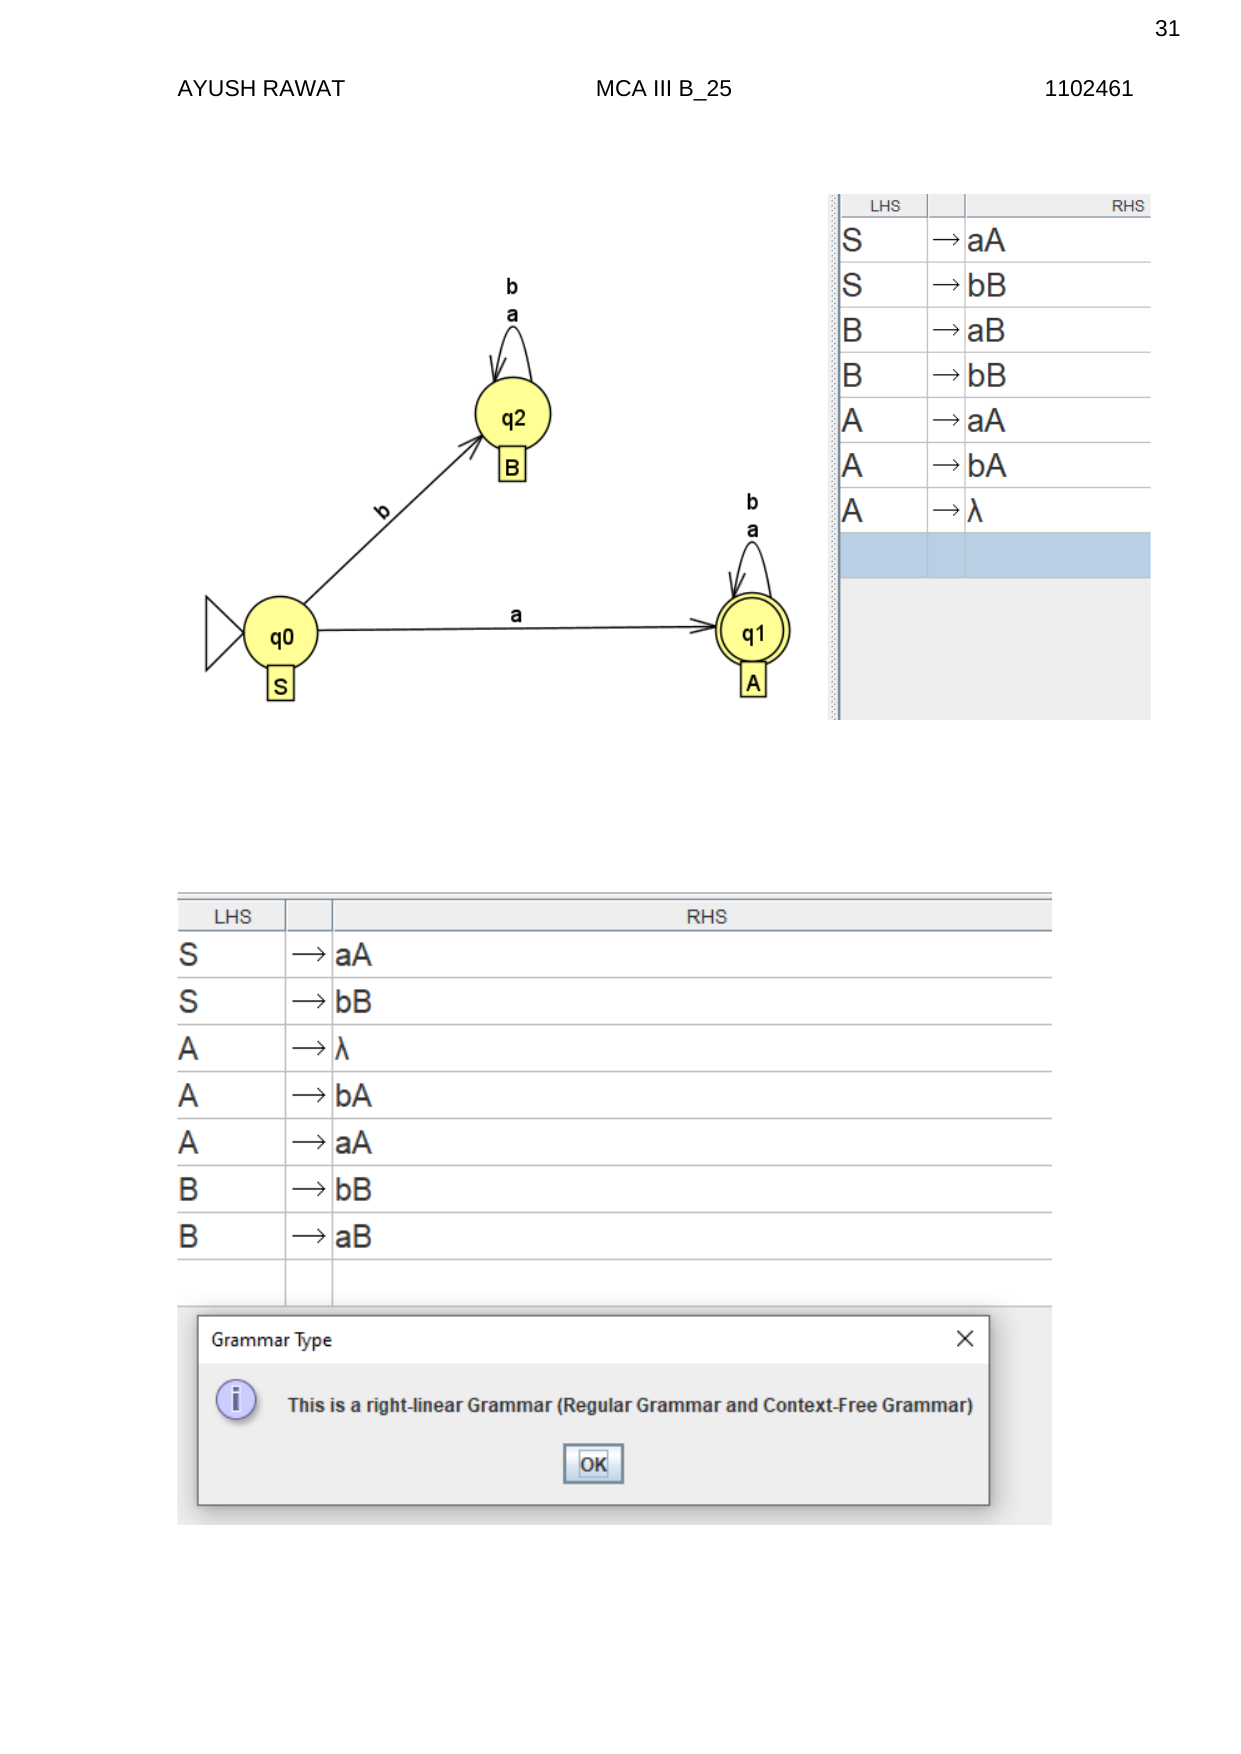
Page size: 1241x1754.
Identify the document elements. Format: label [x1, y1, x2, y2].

picture [177, 194, 1151, 720]
picture [177, 892, 1053, 1525]
